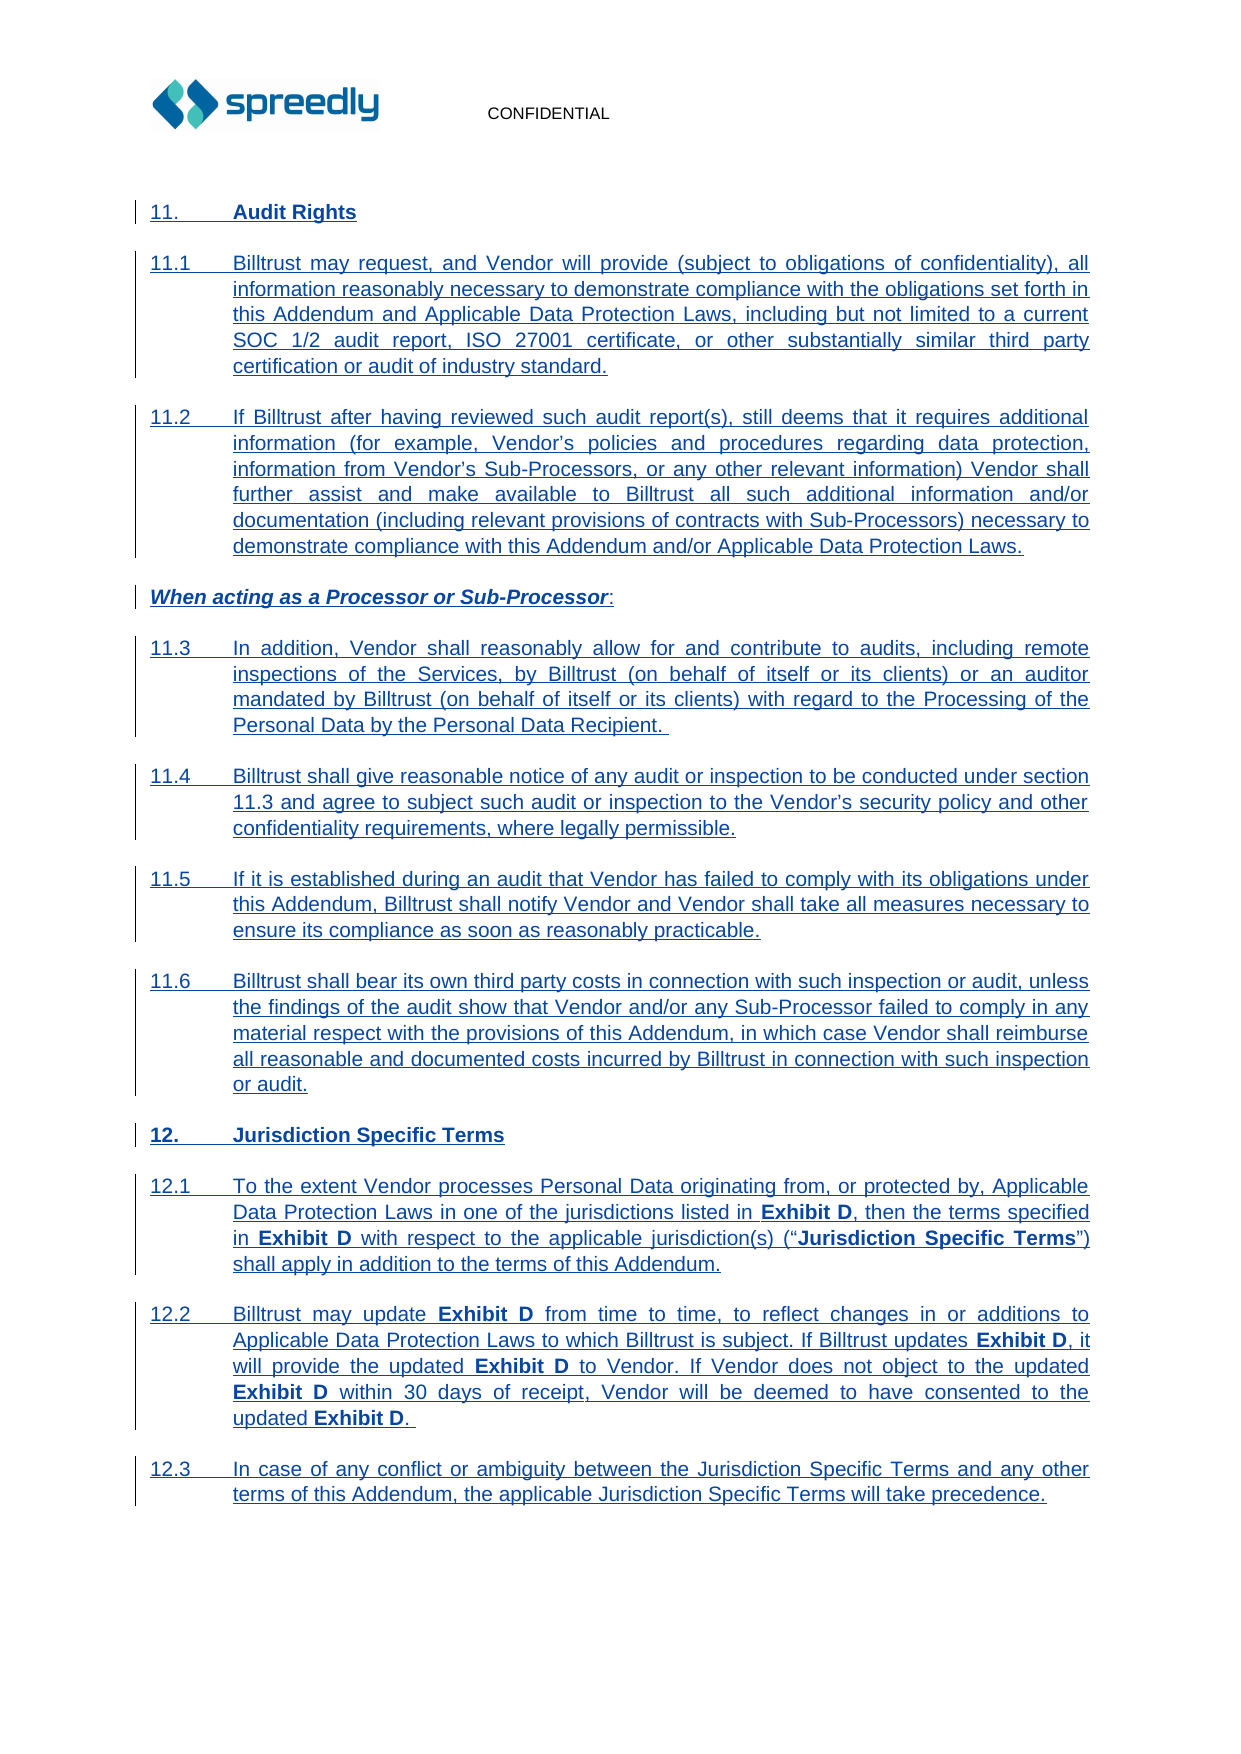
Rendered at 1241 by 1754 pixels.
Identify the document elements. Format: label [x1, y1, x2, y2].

picture [150, 78, 381, 131]
